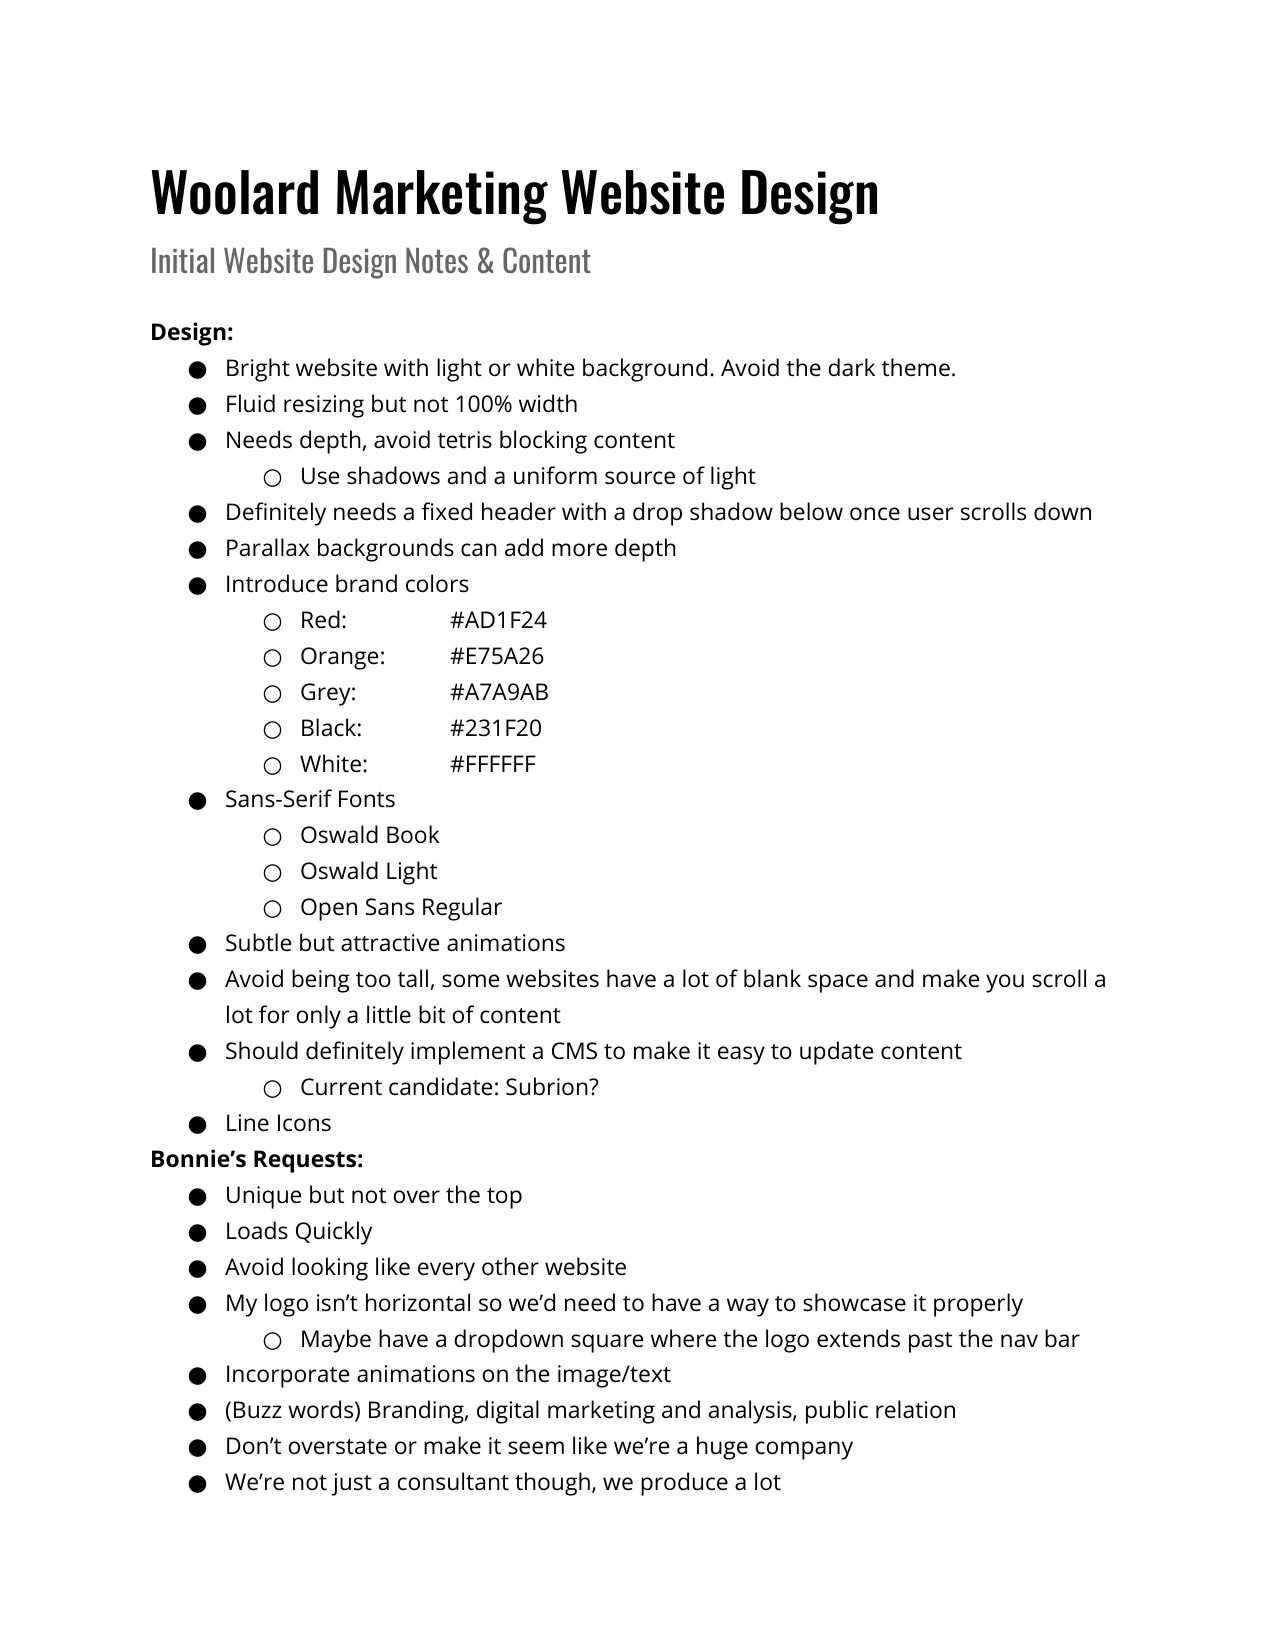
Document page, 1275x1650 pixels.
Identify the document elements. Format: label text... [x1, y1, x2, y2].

list Loads Quickly [187, 1215, 1125, 1246]
list White: #FFFFFF [262, 747, 1125, 779]
list Should definitely implement a CMS to make it easy to update content [187, 1035, 1125, 1066]
list Oswald Light [262, 855, 1125, 887]
list Maybe have a dropdown square where the logo extends past the nav bar [262, 1322, 1125, 1354]
list Fluid resizing but not 100% width [187, 388, 1125, 419]
list Needs depth, avoid tetris blocking content [187, 424, 1125, 455]
list Definitely needs a fixed header with a drop shadow below once user scrolls down [187, 496, 1125, 527]
list Unique but not over the top [187, 1179, 1125, 1210]
list Sans-Serif Fonts [187, 783, 1125, 815]
list Line Icons [187, 1107, 1125, 1138]
list We’re not just a consultant though, we produce a lot [187, 1466, 1125, 1497]
list My logo isn’t horizontal so we’d need to have a way to showcase it properly [187, 1287, 1125, 1318]
list Bright website with light or white background. Avoid the dark theme. [187, 352, 1125, 383]
list Use shadows and a uniform source of light [262, 460, 1125, 491]
list Current candidate: Subrion? [262, 1071, 1125, 1102]
list Introduce brand colors [187, 568, 1125, 599]
text Design: [150, 316, 1125, 347]
list Orange: #E75A26 [262, 640, 1125, 671]
list Red: #AD1F24 [262, 604, 1125, 635]
list Don’t overstate or make it seem like we’re a huge company [187, 1430, 1125, 1462]
list Black: #231F20 [262, 712, 1125, 743]
list Open Sans Regular [262, 891, 1125, 922]
list (Buzz words) Branding, digital marketing and analysis, public relation [187, 1394, 1125, 1426]
list Oswald Book [262, 819, 1125, 851]
list Avoid looking like every other website [187, 1251, 1125, 1282]
title Woolard Marketing Website Design [150, 150, 1125, 230]
list Avoid being too tall, some websites have a lot of blank space and make you scroll a lot for only a little bit of content [187, 963, 1125, 1030]
subtitle Initial Website Design Notes & Content [150, 237, 1125, 283]
list Grey: #A7A9AB [262, 676, 1125, 707]
text Bonnie’s Requests: [150, 1143, 1125, 1174]
list Subtle but attractive animations [187, 927, 1125, 958]
list Parallax backgrounds can add more depth [187, 532, 1125, 563]
list Incorporate animations on the image/text [187, 1358, 1125, 1390]
